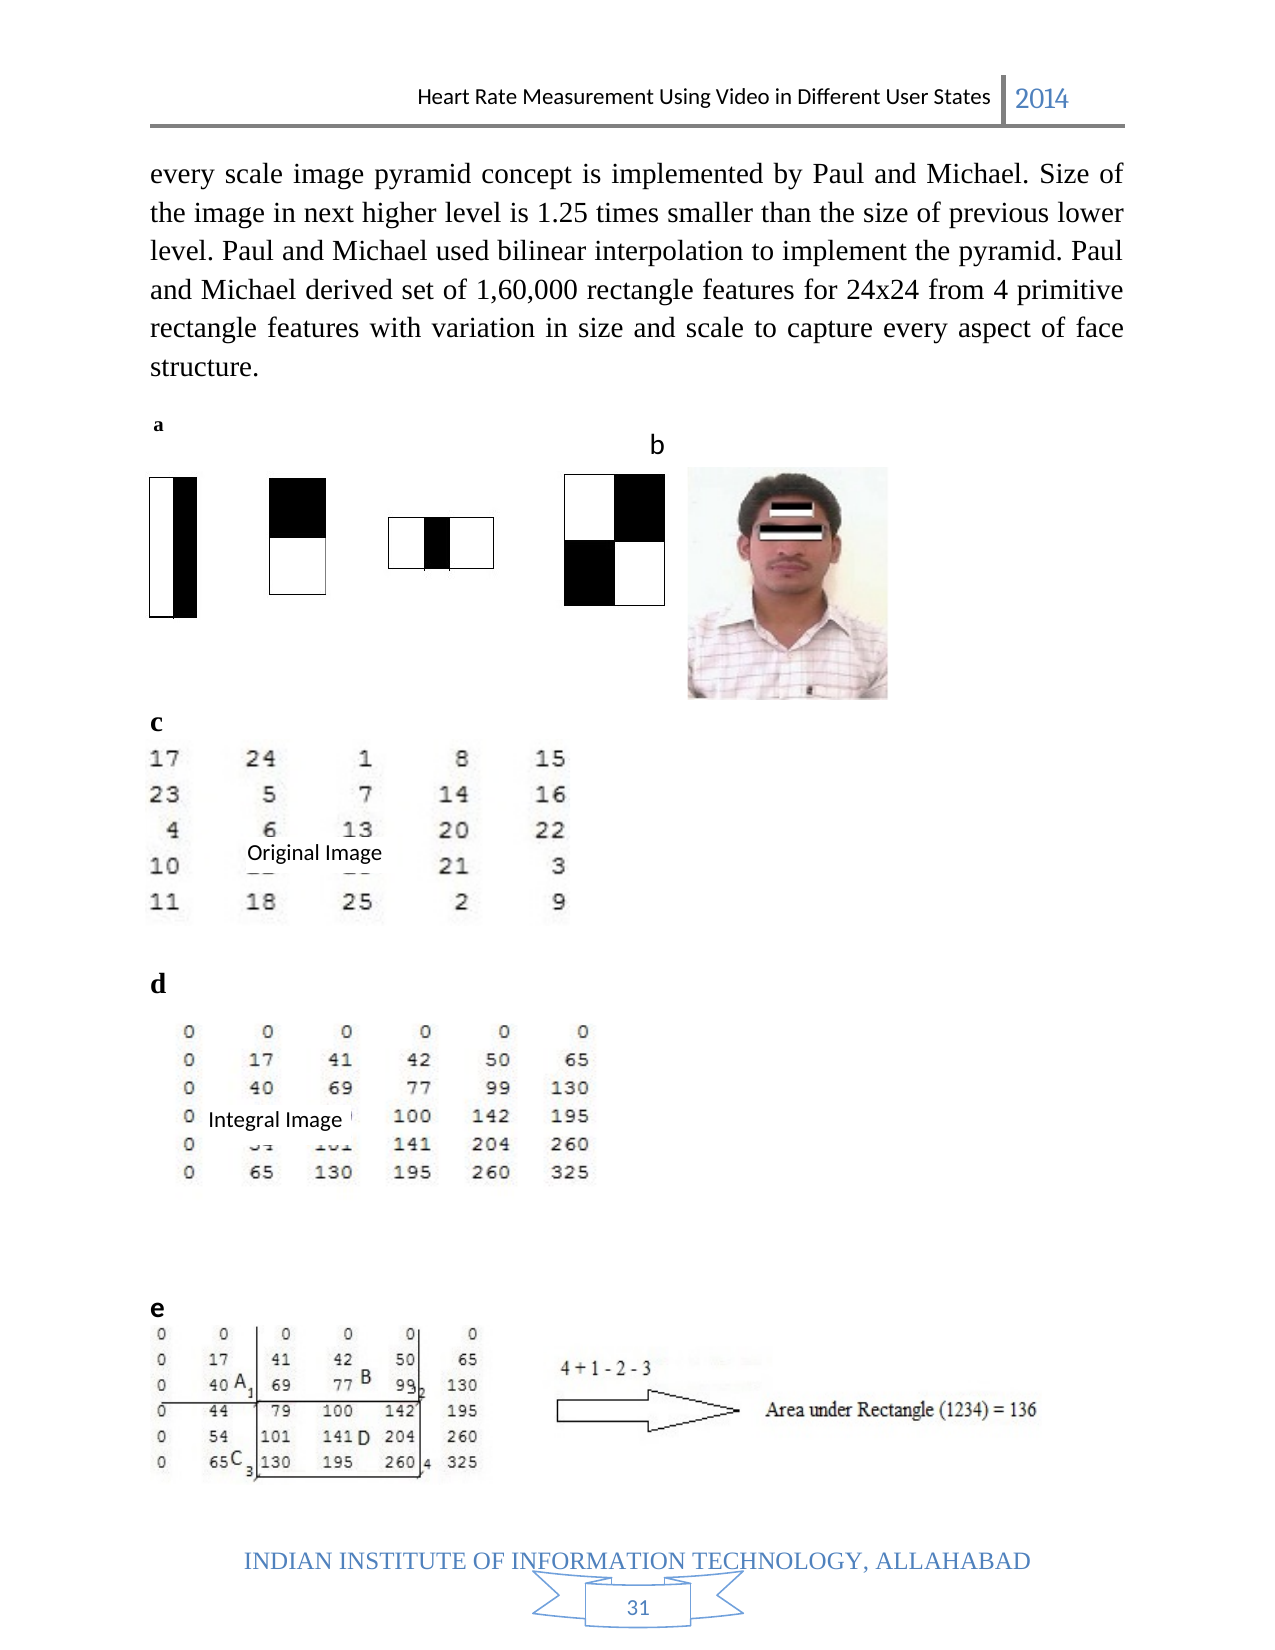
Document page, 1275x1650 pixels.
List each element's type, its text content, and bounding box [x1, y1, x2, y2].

picture [150, 1000, 625, 1210]
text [150, 156, 1125, 382]
text b [150, 426, 1125, 462]
picture [150, 1325, 1043, 1485]
picture [145, 471, 669, 623]
picture [687, 467, 889, 700]
picture [145, 739, 571, 926]
text c [150, 704, 1125, 737]
text e [150, 1289, 1125, 1325]
text d [150, 966, 1125, 1000]
